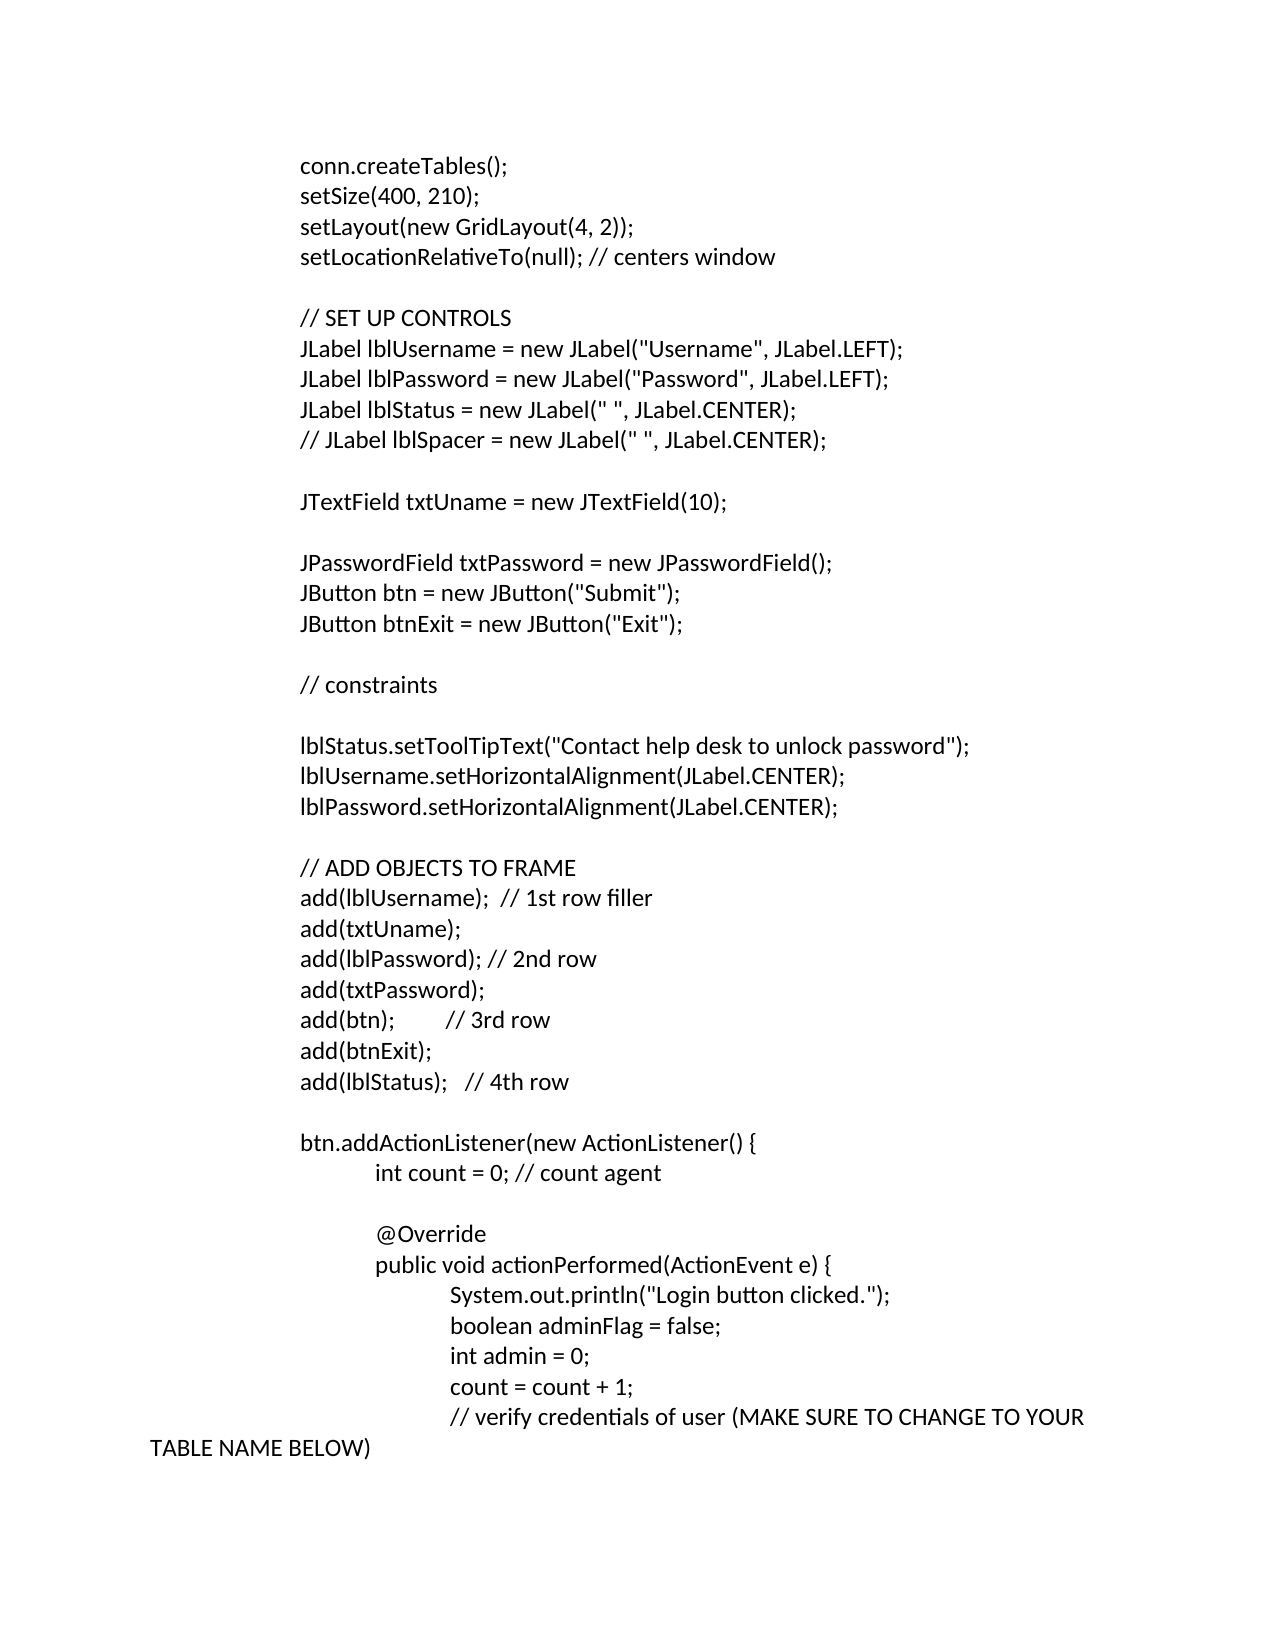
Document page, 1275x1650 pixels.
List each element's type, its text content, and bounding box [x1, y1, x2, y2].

text add(txtUname); [150, 913, 1125, 943]
text boolean adminFlag = false; [150, 1310, 1125, 1340]
text count = count + 1; [150, 1371, 1125, 1401]
text // JLabel lblSpacer = new JLabel(" ", JLabel.CENTER); [150, 425, 1125, 455]
text setSize(400, 210); [150, 181, 1125, 211]
text JButton btnExit = new JButton("Exit"); [150, 608, 1125, 638]
text conn.createTables(); [150, 150, 1125, 181]
text // ADD OBJECTS TO FRAME [150, 852, 1125, 882]
text // constraints [150, 669, 1125, 699]
text lblStatus.setToolTipText("Contact help desk to unlock password"); [150, 730, 1125, 760]
text int count = 0; // count agent [150, 1157, 1125, 1188]
text add(txtPassword); [150, 974, 1125, 1004]
text btn.addActionListener(new ActionListener() { [150, 1127, 1125, 1157]
text setLocationRelativeTo(null); // centers window [150, 242, 1125, 272]
text add(btn); // 3rd row [150, 1004, 1125, 1035]
text add(lblPassword); // 2nd row [150, 943, 1125, 974]
text @Override [150, 1218, 1125, 1249]
text JPasswordField txtPassword = new JPasswordField(); [150, 547, 1125, 577]
text public void actionPerformed(ActionEvent e) { [150, 1249, 1125, 1279]
text add(lblUsername); // 1st row filler [150, 882, 1125, 913]
text add(btnExit); [150, 1035, 1125, 1066]
text lblPassword.setHorizontalAlignment(JLabel.CENTER); [150, 791, 1125, 821]
text // verify credentials of user (MAKE SURE TO CHANGE TO YOUR TABLE NAME BELOW) [150, 1401, 1125, 1462]
text JLabel lblUsername = new JLabel("Username", JLabel.LEFT); [150, 333, 1125, 364]
text setLayout(new GridLayout(4, 2)); [150, 211, 1125, 242]
text lblUsername.setHorizontalAlignment(JLabel.CENTER); [150, 760, 1125, 791]
text int admin = 0; [150, 1340, 1125, 1371]
text // SET UP CONTROLS [150, 303, 1125, 333]
text JLabel lblStatus = new JLabel(" ", JLabel.CENTER); [150, 394, 1125, 425]
text JTextField txtUname = new JTextField(10); [150, 486, 1125, 516]
text JButton btn = new JButton("Submit"); [150, 577, 1125, 608]
text JLabel lblPassword = new JLabel("Password", JLabel.LEFT); [150, 364, 1125, 394]
text System.out.println("Login button clicked."); [150, 1279, 1125, 1310]
text add(lblStatus); // 4th row [150, 1066, 1125, 1096]
